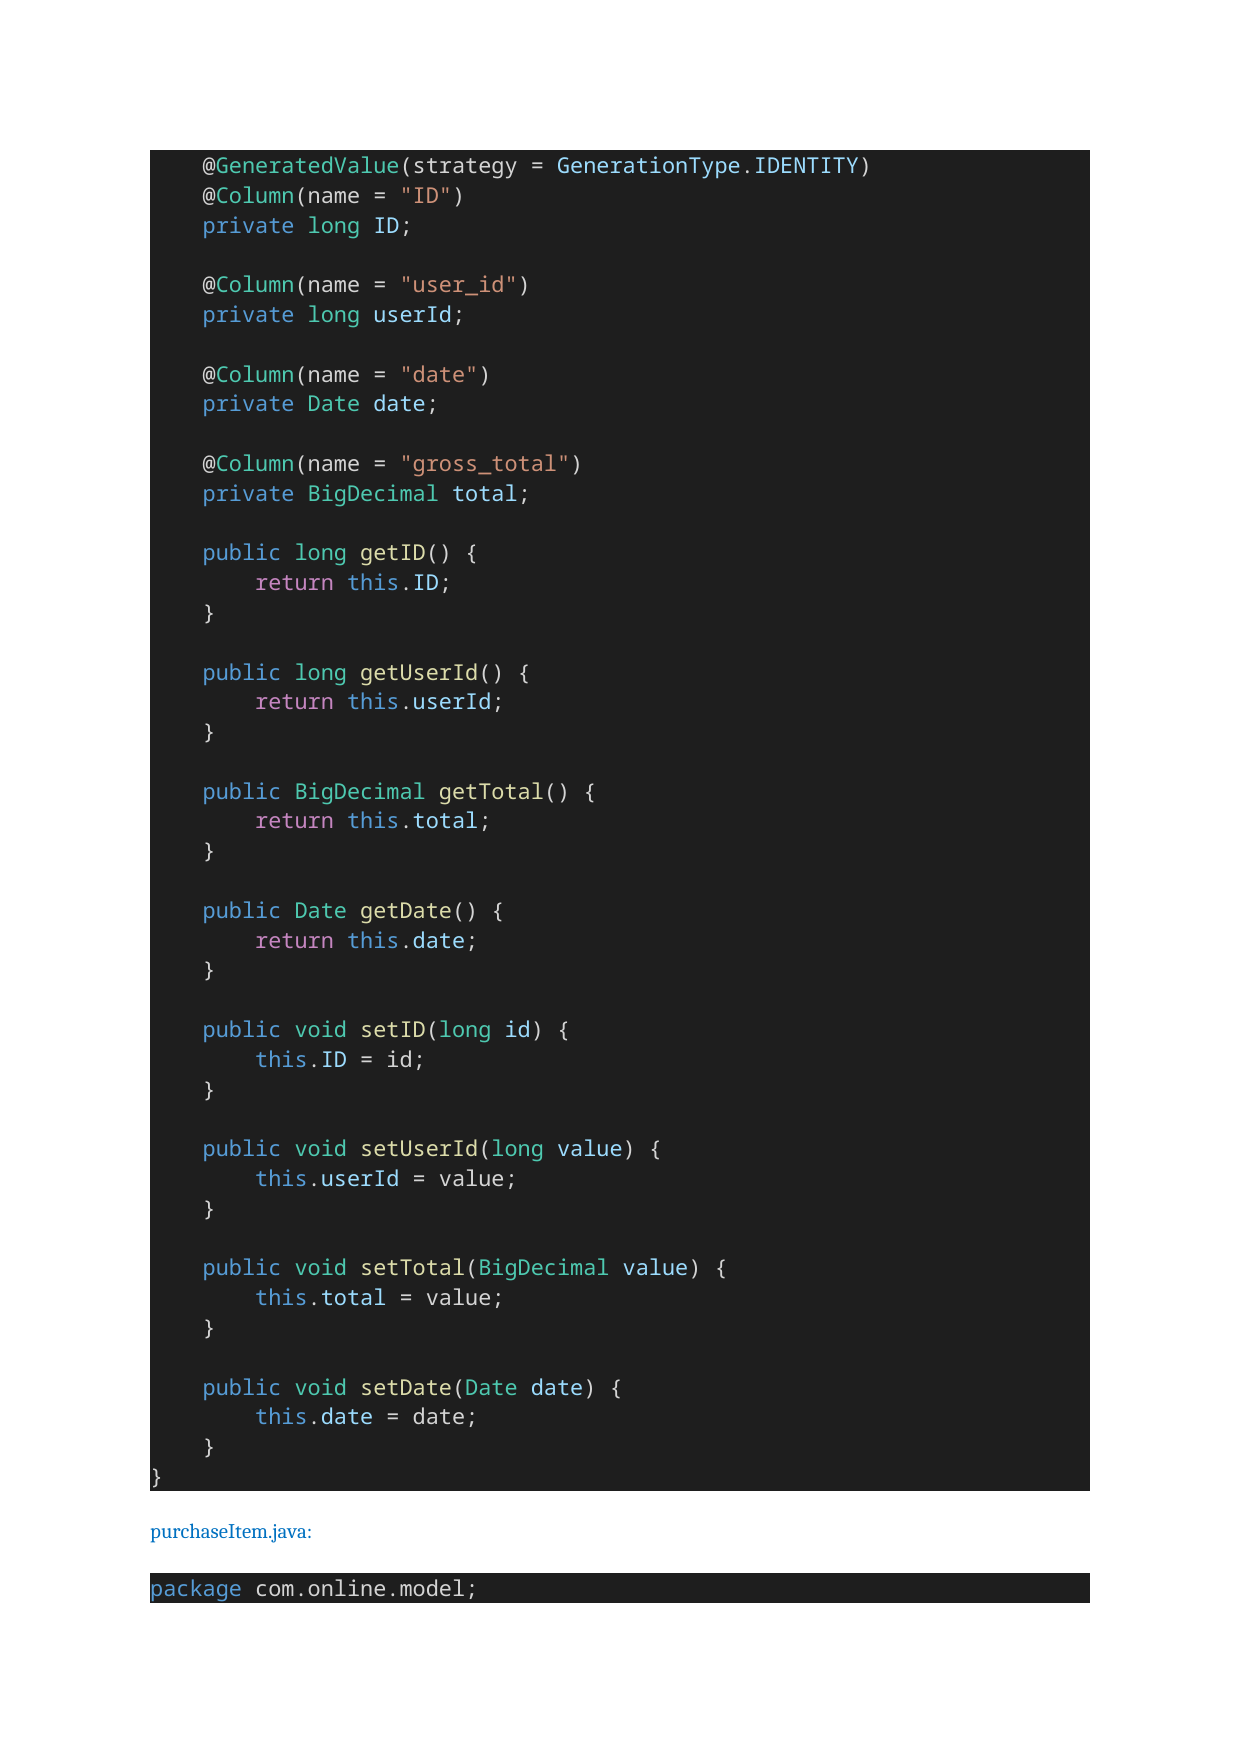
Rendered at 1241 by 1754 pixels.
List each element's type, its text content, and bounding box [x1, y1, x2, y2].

text } [150, 954, 1090, 984]
text @Column(name = "gross_total") [150, 448, 1090, 478]
text } [150, 1461, 1090, 1491]
text } [150, 1312, 1090, 1342]
text } [150, 716, 1090, 746]
subtitle purchaseItem.java: [150, 1520, 1090, 1544]
text this.userId = value; [150, 1163, 1090, 1193]
text @Column(name = "ID") [150, 180, 1090, 209]
text private long userId; [150, 299, 1090, 329]
text this.date = date; [150, 1401, 1090, 1431]
text } [150, 1193, 1090, 1222]
text this.total = value; [150, 1282, 1090, 1312]
text this.ID = id; [150, 1044, 1090, 1073]
text } [150, 1431, 1090, 1461]
text private long ID; [150, 209, 1090, 239]
text public long getID() { [150, 537, 1090, 567]
text return this.ID; [150, 567, 1090, 597]
text public void setUserId(long value) { [150, 1133, 1090, 1163]
text return this.total; [150, 805, 1090, 835]
text private BigDecimal total; [150, 478, 1090, 507]
text @Column(name = "date") [150, 358, 1090, 388]
text public void setID(long id) { [150, 1014, 1090, 1044]
text } [150, 835, 1090, 865]
text public BigDecimal getTotal() { [150, 776, 1090, 805]
text @Column(name = "user_id") [150, 269, 1090, 299]
text return this.userId; [150, 686, 1090, 716]
text public long getUserId() { [150, 656, 1090, 686]
text public void setDate(Date date) { [150, 1371, 1090, 1401]
text } [150, 597, 1090, 627]
text private Date date; [150, 388, 1090, 418]
text public void setTotal(BigDecimal value) { [150, 1252, 1090, 1282]
text return this.date; [150, 924, 1090, 954]
text @GeneratedValue(strategy = GenerationType.IDENTITY) [150, 150, 1090, 180]
text package com.online.model; [150, 1573, 1090, 1603]
text } [150, 1073, 1090, 1103]
text public Date getDate() { [150, 895, 1090, 924]
